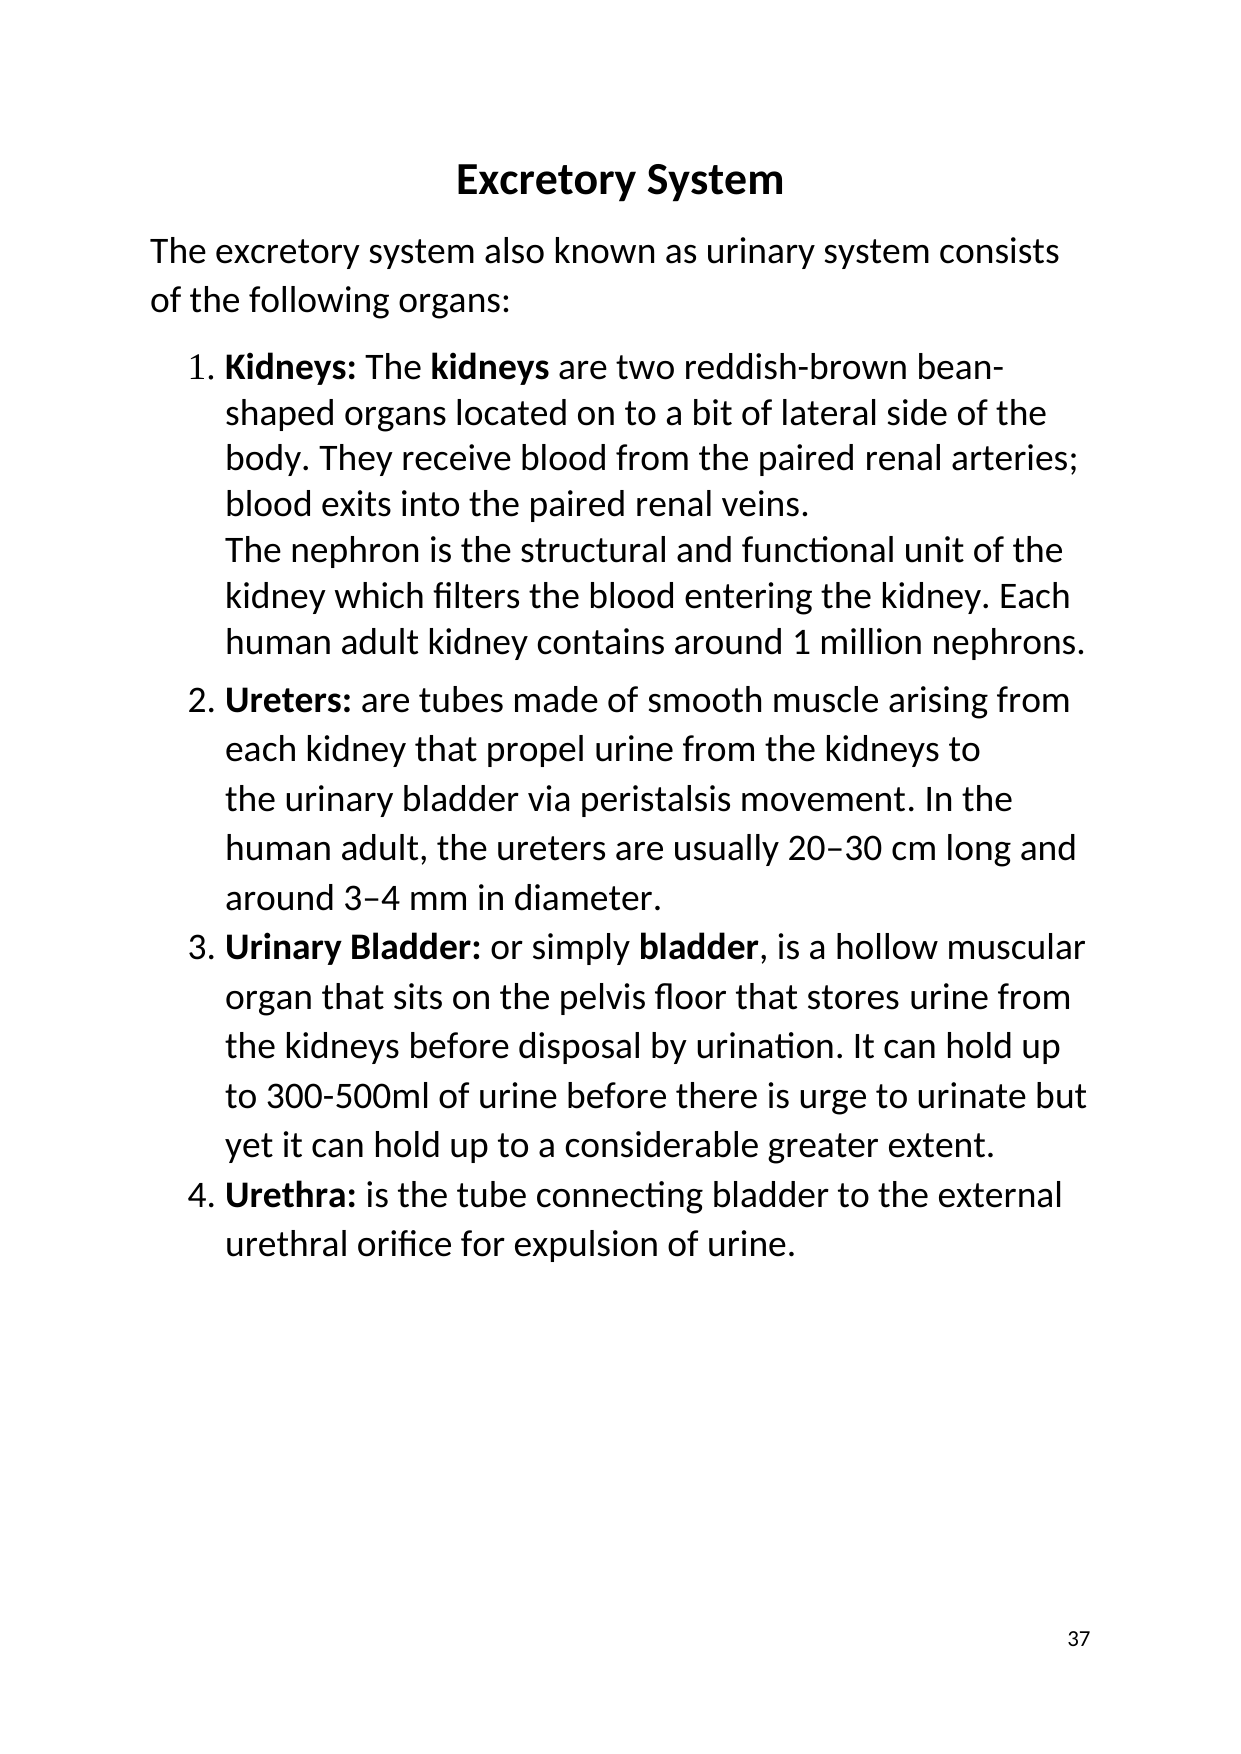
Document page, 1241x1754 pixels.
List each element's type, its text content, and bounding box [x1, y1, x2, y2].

text The excretory system also known as urinary system consists of the following organs: [150, 227, 1090, 322]
list Urinary Bladder: or simply bladder, is a hollow muscular organ that sits on the pelvis floor that stores urine from the kidneys before disposal by urination. It can hold up to 300-500ml of urine before there is urge to urinate but yet it can hold up to a considerable greater extent. [187, 923, 1090, 1167]
list Urethra: is the tube connecting bladder to the external urethral orifice for expulsion of urine. [187, 1171, 1090, 1266]
list Ureters: are tubes made of smooth muscle arising from each kidney that propel urine from the kidneys to the urinary bladder via peristalsis movement. In the human adult, the ureters are usually 20–30 cm long and around 3–4 mm in diameter. [187, 676, 1090, 920]
text Excretory System [150, 150, 1090, 206]
list Kidneys: The kidneys are two reddish-brown bean-shaped organs located on to a bit of lateral side of the body. They receive blood from the paired renal arteries; blood exits into the paired renal veins. The nephron is the structural and functional unit of the kidney which filters the blood entering the kidney. Each human adult kidney contains around 1 million nephrons. [187, 343, 1090, 663]
